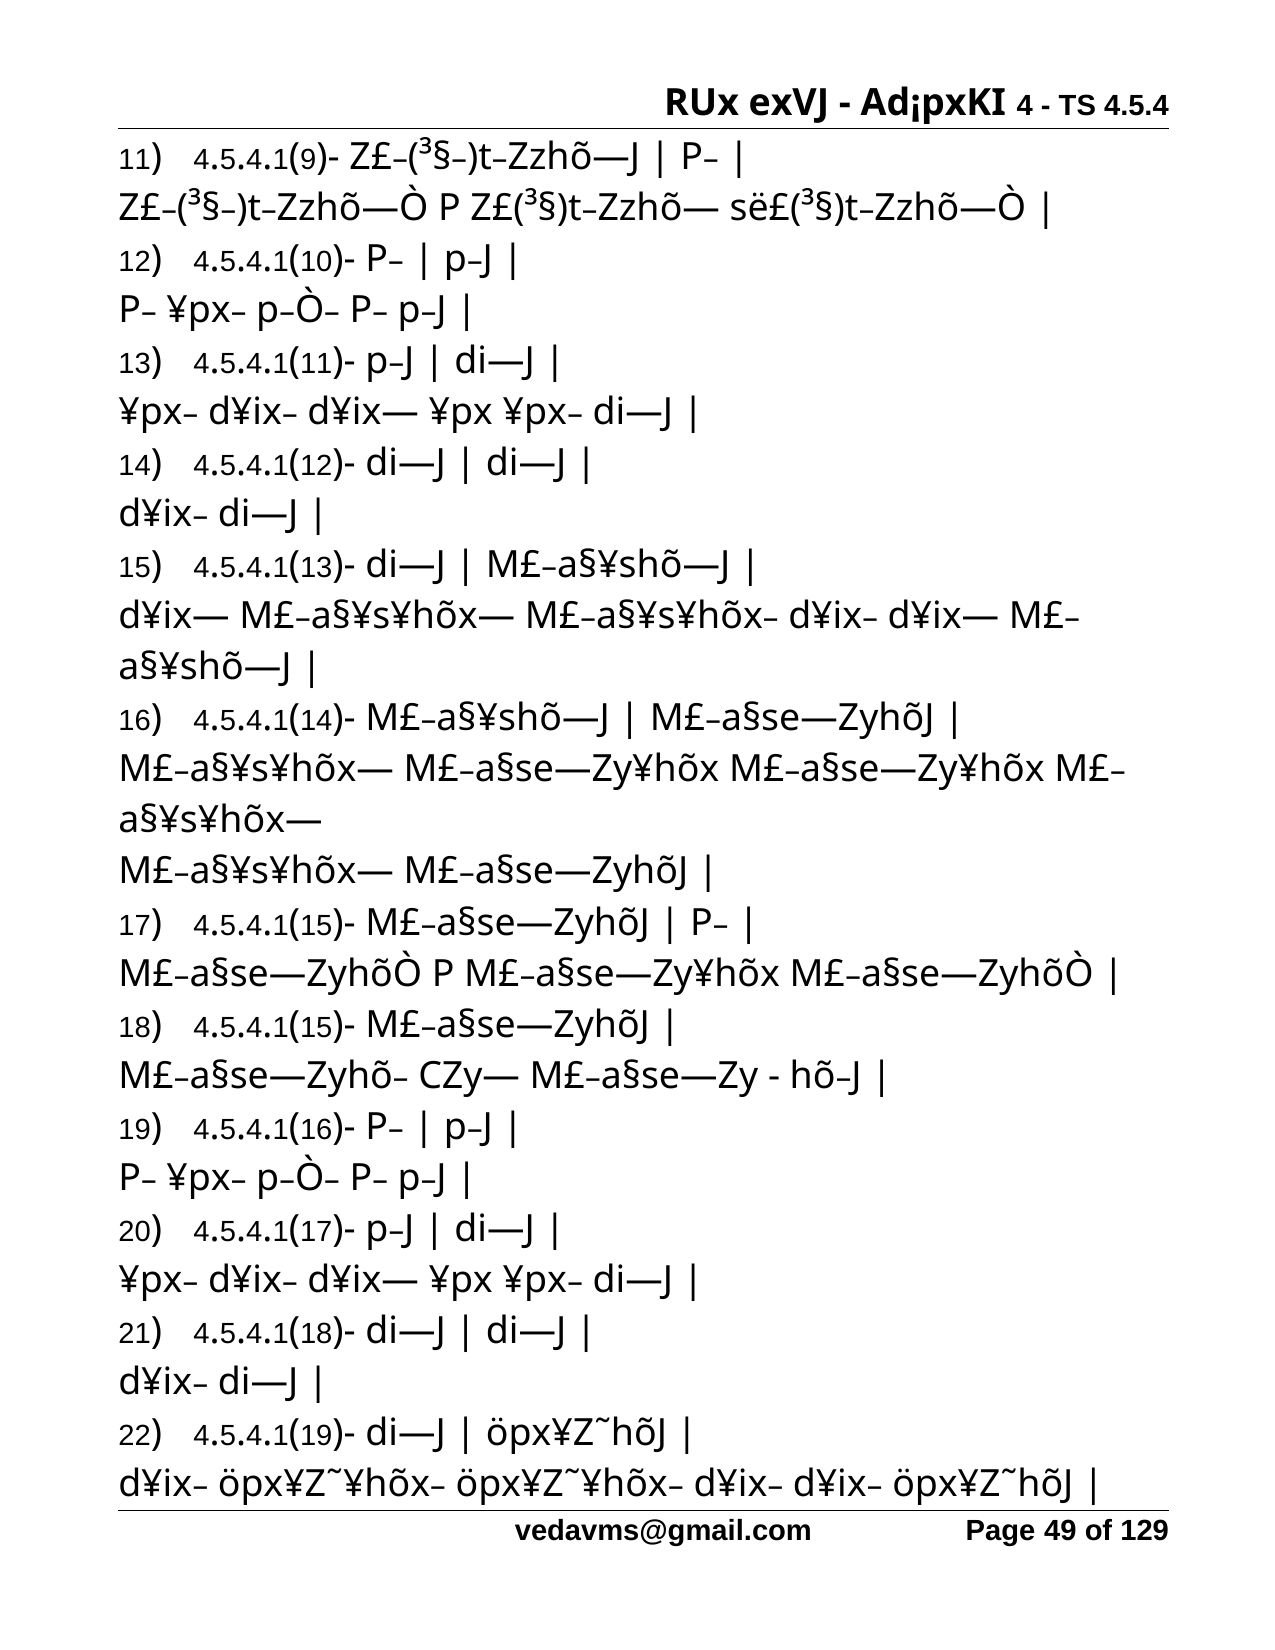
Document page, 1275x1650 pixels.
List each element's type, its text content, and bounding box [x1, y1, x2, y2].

text M£–a§¥s¥hõx— M£–a§se—ZyhõJ | [118, 844, 1169, 895]
text 18) 4.5.4.1(15)- M£–a§se—ZyhõJ | [118, 997, 1169, 1048]
text P– ¥px– p–Ò– P– p–J | [118, 1150, 1169, 1201]
text 20) 4.5.4.1(17)- p–J | di—J | [118, 1201, 1169, 1252]
text d¥ix— M£–a§¥s¥hõx— M£–a§¥s¥hõx– d¥ix– d¥ix— M£–a§¥shõ—J | [118, 588, 1169, 691]
text 19) 4.5.4.1(16)- P– | p–J | [118, 1099, 1169, 1150]
text Z£–(³§–)t–Zzhõ—Ò P Z£(³§)t–Zzhõ— së£(³§)t–Zzhõ—Ò | [118, 180, 1169, 231]
text M£–a§se—Zyhõ– CZy— M£–a§se—Zy - hõ–J | [118, 1048, 1169, 1099]
text M£–a§se—ZyhõÒ P M£–a§se—Zy¥hõx M£–a§se—ZyhõÒ | [118, 946, 1169, 997]
text d¥ix– di—J | [118, 1354, 1169, 1405]
text 16) 4.5.4.1(14)- M£–a§¥shõ—J | M£–a§se—ZyhõJ | [118, 691, 1169, 742]
text ¥px– d¥ix– d¥ix— ¥px ¥px– di—J | [118, 1252, 1169, 1303]
text 11) 4.5.4.1(9)- Z£–(³§–)t–Zzhõ—J | P– | [118, 129, 1169, 180]
text 12) 4.5.4.1(10)- P– | p–J | [118, 231, 1169, 282]
text M£–a§¥s¥hõx— M£–a§se—Zy¥hõx M£–a§se—Zy¥hõx M£–a§¥s¥hõx— [118, 742, 1169, 844]
text 15) 4.5.4.1(13)- di—J | M£–a§¥shõ—J | [118, 537, 1169, 588]
text 21) 4.5.4.1(18)- di—J | di—J | [118, 1303, 1169, 1354]
text 17) 4.5.4.1(15)- M£–a§se—ZyhõJ | P– | [118, 895, 1169, 946]
text 22) 4.5.4.1(19)- di—J | öpx¥Z˜hõJ | [118, 1405, 1169, 1456]
text d¥ix– di—J | [118, 486, 1169, 537]
text ¥px– d¥ix– d¥ix— ¥px ¥px– di—J | [118, 384, 1169, 435]
text P– ¥px– p–Ò– P– p–J | [118, 282, 1169, 333]
text 14) 4.5.4.1(12)- di—J | di—J | [118, 435, 1169, 486]
text 13) 4.5.4.1(11)- p–J | di—J | [118, 333, 1169, 384]
text d¥ix– öpx¥Z˜¥hõx– öpx¥Z˜¥hõx– d¥ix– d¥ix– öpx¥Z˜hõJ | [118, 1456, 1169, 1507]
